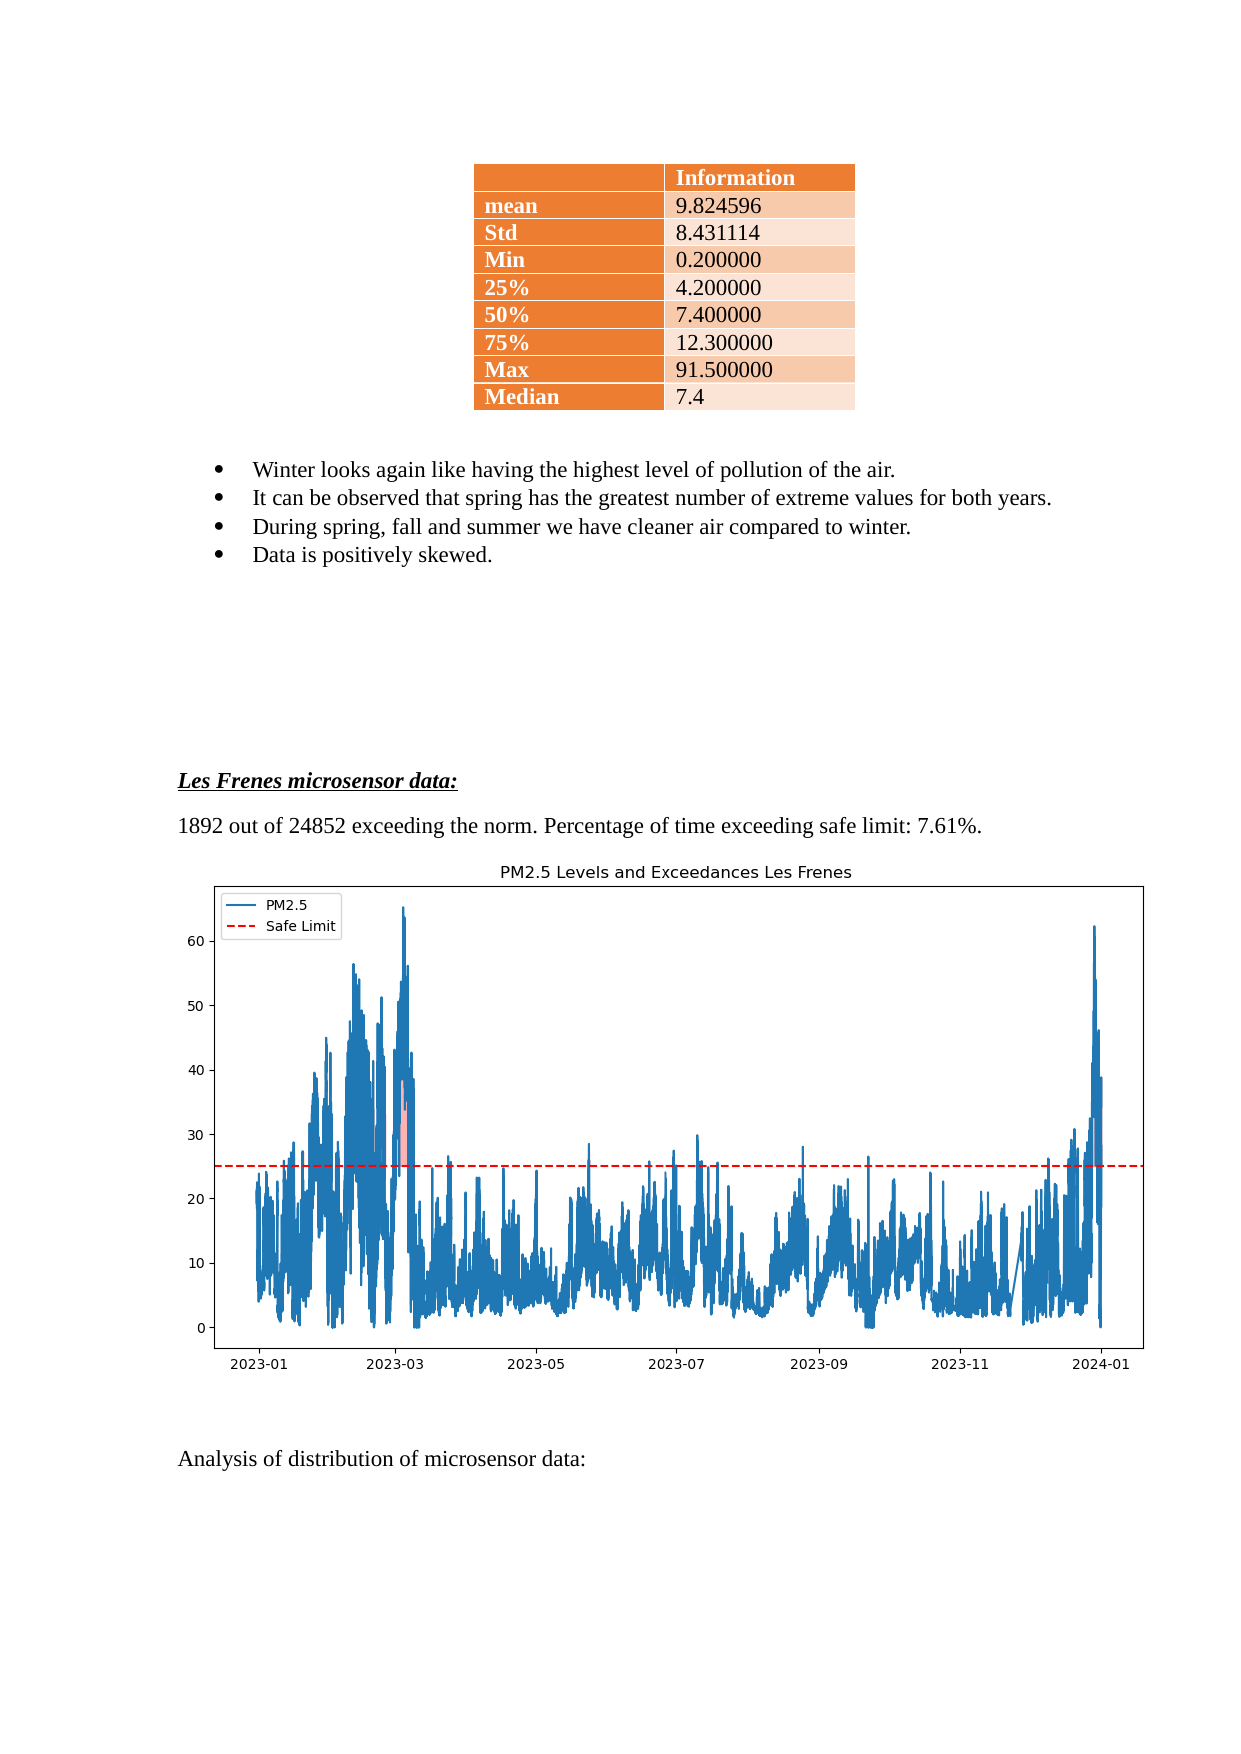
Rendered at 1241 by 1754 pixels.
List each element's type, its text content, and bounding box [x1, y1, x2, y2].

list It can be observed that spring has the greatest number of extreme values for both years. [215, 484, 1152, 511]
table_cell 7.400000 [665, 301, 855, 328]
text Les Frenes microsensor data: [177, 767, 1152, 793]
text Analysis of distribution of microsensor data: [177, 1446, 1152, 1472]
table_cell mean [474, 192, 664, 218]
table_cell 9.824596 [665, 192, 855, 218]
table_cell Median [474, 384, 664, 410]
table_cell 8.431114 [665, 219, 855, 245]
text 1892 out of 24852 exceeding the norm. Percentage of time exceeding safe limit: 7.61%. [177, 812, 1152, 838]
table_cell 25% [474, 274, 664, 300]
table_cell Max [474, 356, 664, 382]
table_cell 91.500000 [665, 356, 855, 382]
table_cell 12.300000 [665, 329, 855, 355]
table_cell 4.200000 [665, 274, 855, 300]
table_cell 75% [474, 329, 664, 355]
table_cell 7.4 [665, 384, 855, 410]
table_header Information [665, 164, 855, 191]
list Data is positively skewed. [215, 541, 1152, 568]
list Winter looks again like having the highest level of pollution of the air. [215, 456, 1152, 482]
table_cell Std [474, 219, 664, 245]
list During spring, fall and summer we have cleaner air compared to winter. [215, 513, 1152, 539]
table_header [474, 164, 664, 191]
picture [177, 857, 1152, 1382]
table_cell Min [474, 246, 664, 273]
table_cell 50% [474, 301, 664, 328]
table_cell 0.200000 [665, 246, 855, 273]
